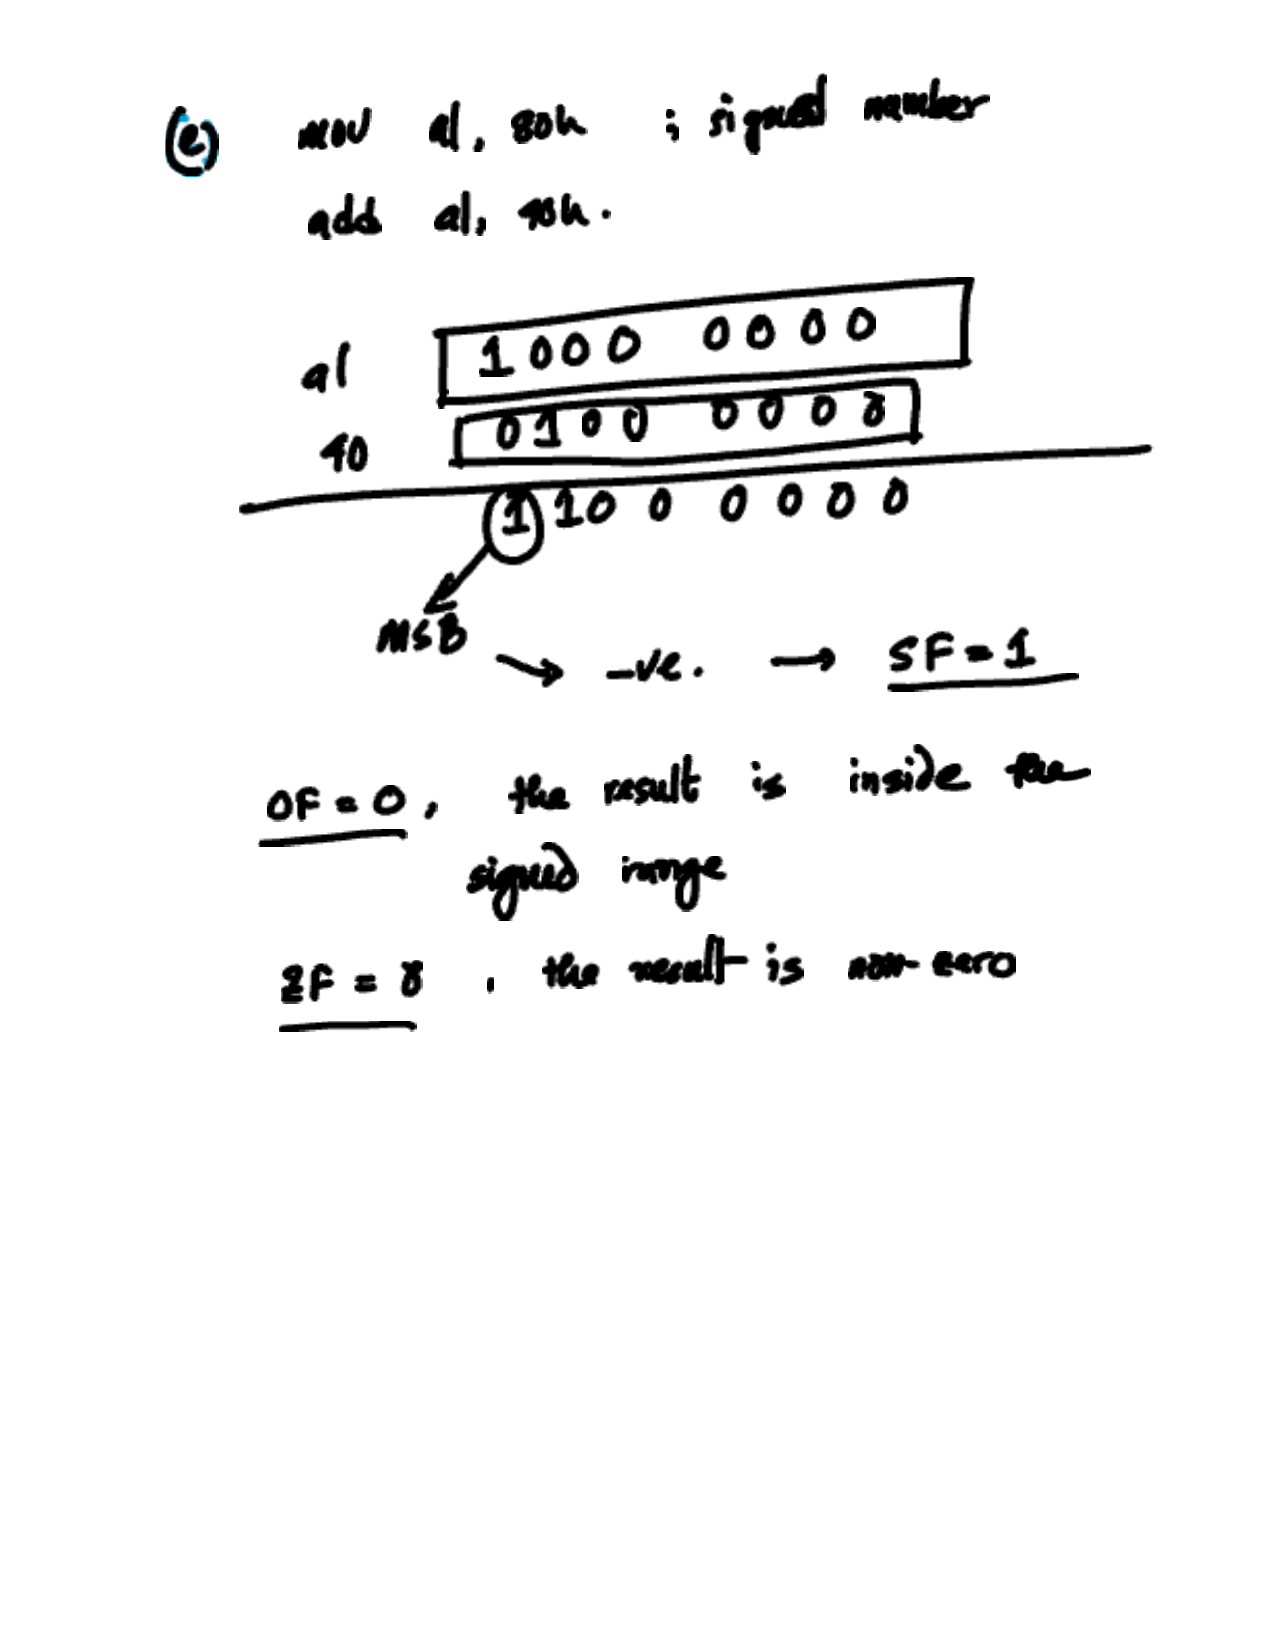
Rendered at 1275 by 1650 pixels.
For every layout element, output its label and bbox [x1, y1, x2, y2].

picture [622, 856, 742, 912]
picture [508, 754, 786, 814]
picture [239, 277, 1154, 692]
picture [434, 190, 486, 236]
picture [279, 1021, 417, 1032]
picture [864, 77, 990, 123]
picture [267, 785, 438, 822]
picture [517, 192, 611, 233]
picture [848, 951, 1016, 982]
picture [165, 106, 219, 177]
picture [298, 107, 372, 152]
picture [709, 73, 827, 155]
picture [511, 103, 588, 144]
picture [850, 744, 1091, 796]
picture [308, 193, 382, 240]
picture [258, 829, 408, 847]
picture [542, 934, 804, 989]
picture [666, 109, 679, 143]
picture [487, 977, 494, 994]
picture [429, 100, 485, 152]
picture [281, 960, 423, 1004]
picture [466, 842, 579, 921]
